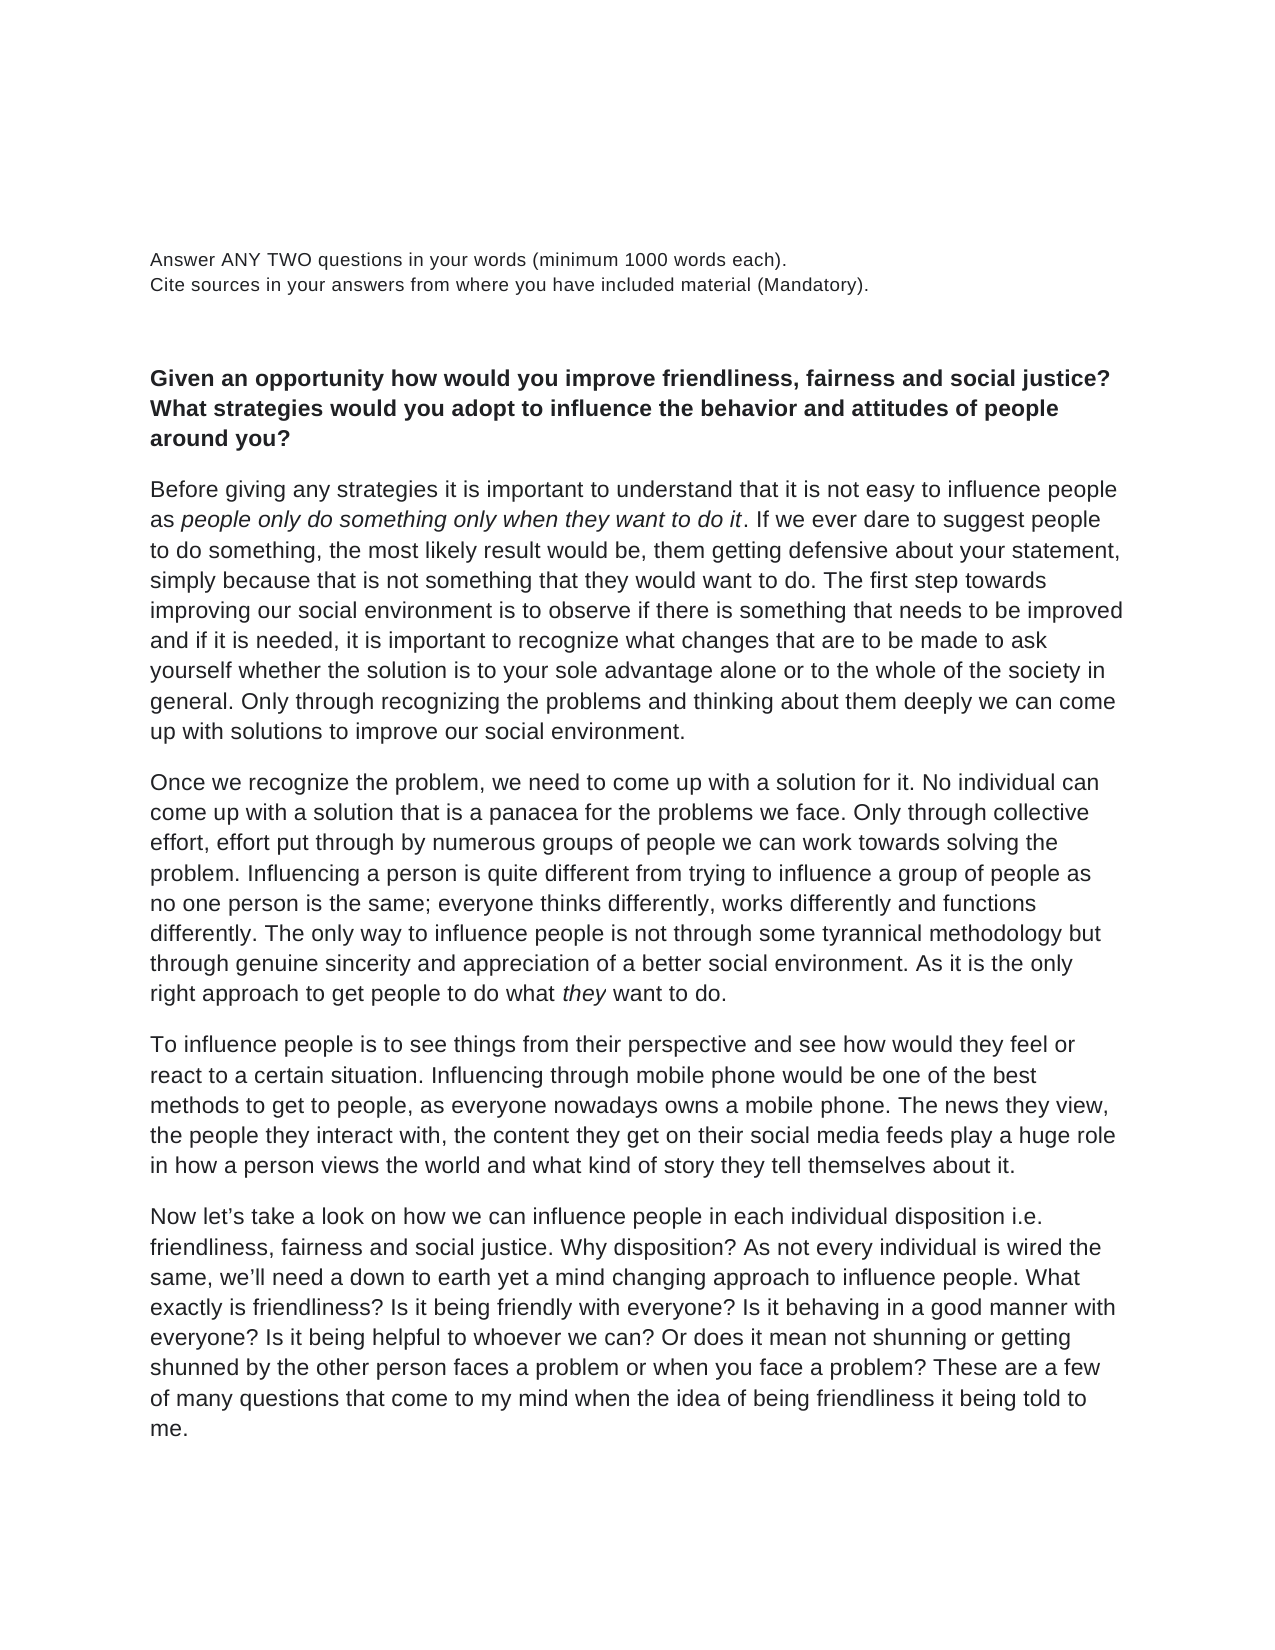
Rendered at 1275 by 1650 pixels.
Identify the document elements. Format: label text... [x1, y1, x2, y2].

text Before giving any strategies it is important to understand that it is not easy to influence people as people only do something only when they want to do it. If we ever dare to suggest people to do something, the most likely result would be, them getting defensive about your statement, simply because that is not something that they would want to do. The first step towards improving our social environment is to observe if there is something that needs to be improved and if it is needed, it is important to recognize what changes that are to be made to ask yourself whether the solution is to your sole advantage alone or to the whole of the society in general. Only through recognizing the problems and thinking about them deeply we can come up with solutions to improve our social environment. [150, 623, 1125, 744]
text Before giving any strategies it is important to understand that it is not easy to influence people as people only do something only when they want to do it. If we ever dare to suggest people to do something, the most likely result would be, them getting defensive about your statement, simply because that is not something that they would want to do. The first step towards improving our social environment is to observe if there is something that needs to be improved and if it is needed, it is important to recognize what changes that are to be made to ask yourself whether the solution is to your sole advantage alone or to the whole of the society in general. Only through recognizing the problems and thinking about them deeply we can come up with solutions to improve our social environment. [150, 476, 1125, 597]
text Once we recognize the problem, we need to come up with a solution for it. No individual can come up with a solution that is a panacea for the problems we face. Only through collective effort, effort put through by numerous groups of people we can work towards solving the problem. Influencing a person is quite different from trying to influence a group of people as no one person is the same; everyone thinks differently, works differently and functions differently. The only way to influence people is not through some tyrannical methodology but through genuine sincerity and appreciation of a better social environment. As it is the only right approach to get people to do what they want to do. [150, 769, 1125, 1007]
text Answer ANY TWO questions in your words (minimum 1000 words each). Cite sources in your answers from where you have included material (Mandatory). [150, 249, 1125, 295]
text To influence people is to see things from their perspective and see how would they feel or react to a certain situation. Influencing through mobile phone would be one of the best methods to get to people, as everyone nowadays owns a mobile phone. The news they view, the people they interact with, the content they get on their social media feeds play a huge role in how a person views the world and what kind of story they tell themselves about it. [150, 1031, 1125, 1178]
text Now let’s take a look on how we can influence people in each individual disposition i.e. friendliness, fairness and social justice. Why disposition? As not every individual is wired the same, we’ll need a down to earth yet a mind changing approach to influence people. What exactly is friendliness? Is it being friendly with everyone? Is it behaving in a good manner with everyone? Is it being helpful to whoever we can? Or does it mean not shunning or getting shunned by the other person faces a problem or when you face a problem? These are a few of many questions that come to my mind when the idea of being friendliness it being told to me. [150, 1203, 1125, 1441]
text Given an opportunity how would you improve friendliness, fairness and social justice? What strategies would you adopt to influence the behavior and attitudes of people around you? [150, 365, 1125, 451]
